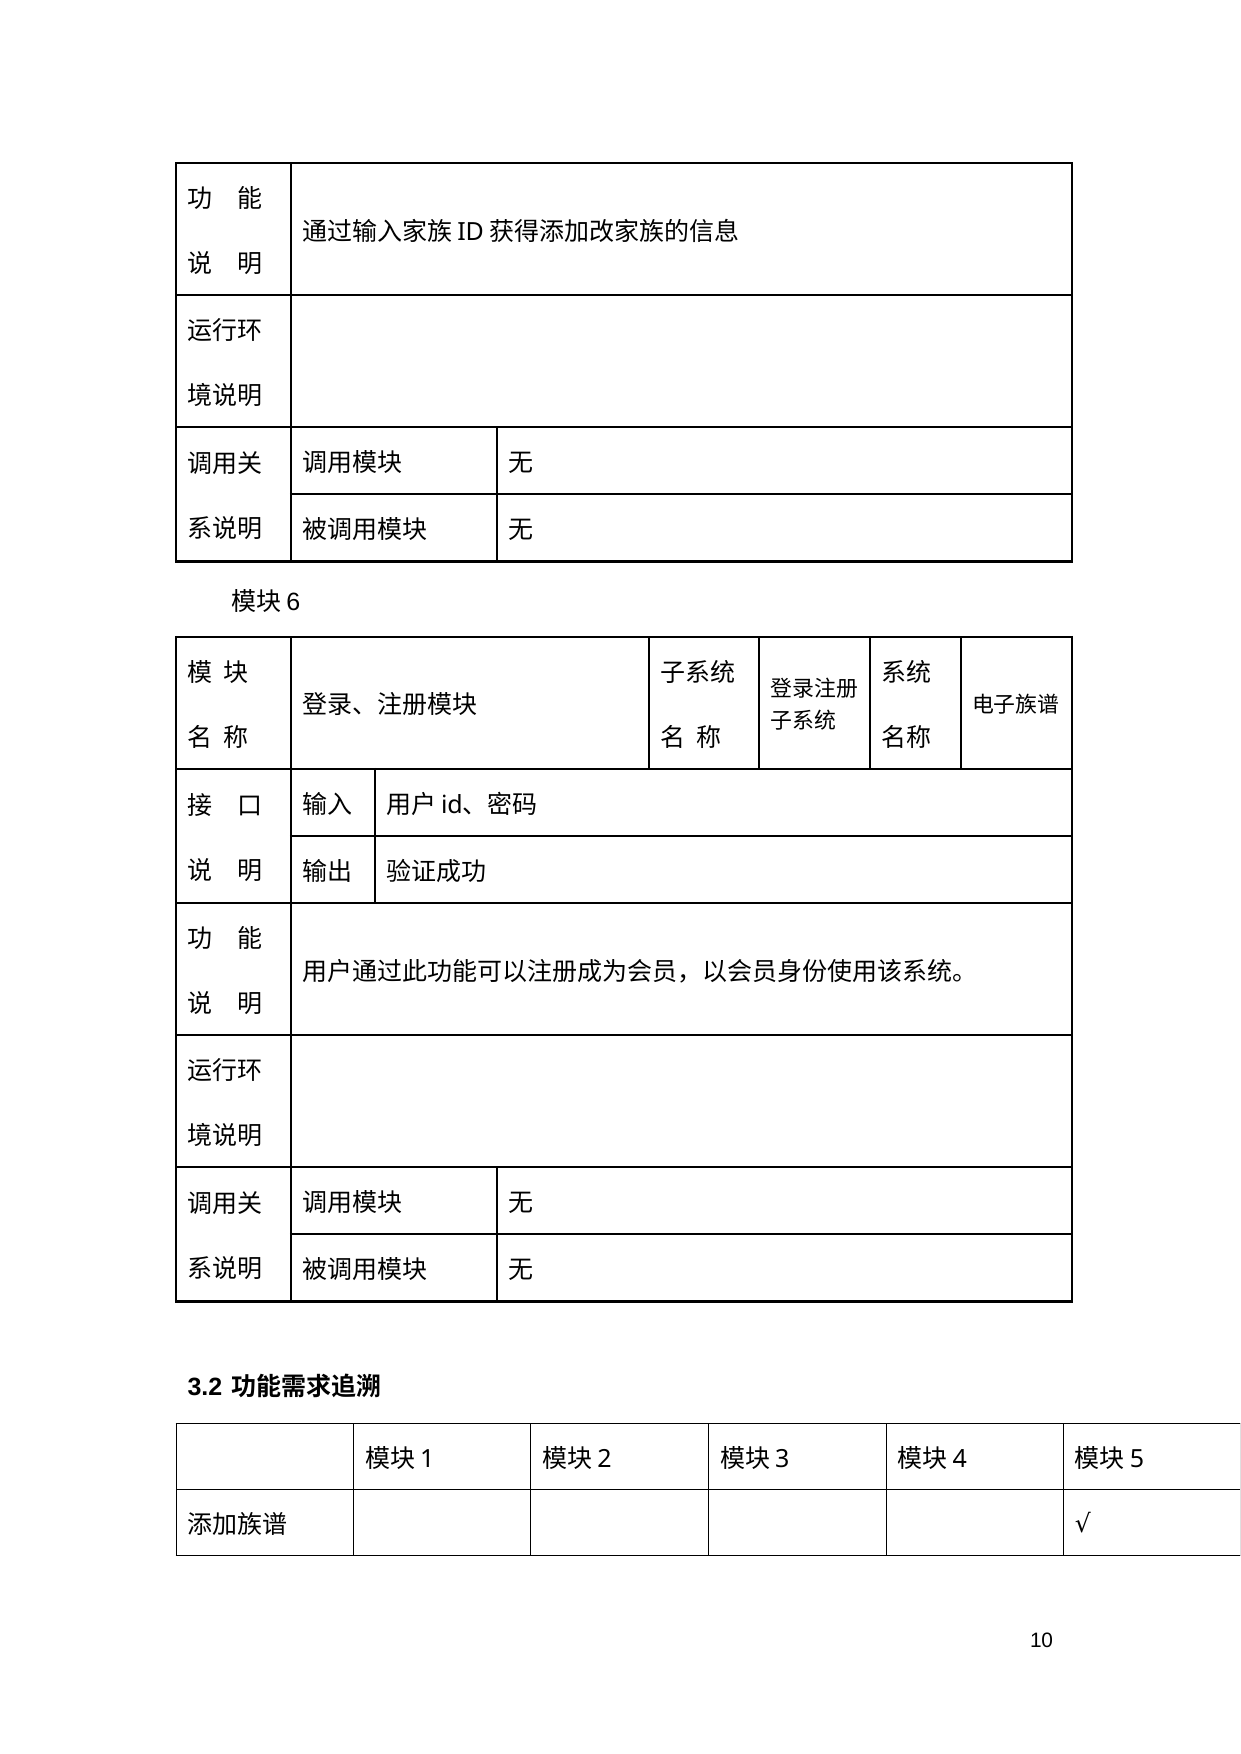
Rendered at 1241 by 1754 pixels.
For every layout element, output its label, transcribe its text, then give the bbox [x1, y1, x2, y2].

table_cell 调用关 系说明 [177, 1168, 290, 1300]
text 模块6 [187, 567, 1053, 632]
table_header [177, 1424, 353, 1489]
table_cell 运行环 境说明 [177, 296, 290, 426]
subtitle 功能需求追溯 [187, 1352, 1053, 1417]
table_cell 验证成功 [376, 837, 1071, 902]
table_cell 运行环 境说明 [177, 1036, 290, 1166]
table_cell 调用关 系说明 [177, 428, 290, 560]
table_header 模块2 [531, 1424, 708, 1489]
table_cell 输入 [292, 770, 374, 835]
table_cell [292, 1036, 1071, 1166]
table_cell 添加族谱 [177, 1490, 353, 1555]
table_cell 调用模块 [292, 1168, 496, 1233]
table_header 电子族谱 [962, 638, 1071, 768]
table_header 模块4 [887, 1424, 1063, 1489]
table_cell 被调用模块 [292, 1235, 496, 1300]
table_header 模块1 [354, 1424, 530, 1489]
table_header 登录、注册模块 [292, 638, 648, 768]
table_cell 接 口 说 明 [177, 770, 290, 902]
table_cell 用户通过此功能可以注册成为会员，以会员身份使用该系统。 [292, 904, 1071, 1034]
table_header 系统 名称 [871, 638, 960, 768]
table_cell 功 能 说 明 [177, 164, 290, 294]
table_cell 调用模块 [292, 428, 496, 493]
table_cell 无 [498, 495, 1071, 560]
table_cell [887, 1490, 1063, 1555]
table_cell √ [1064, 1490, 1240, 1555]
table_cell 被调用模块 [292, 495, 496, 560]
table_header 登录注册子系统 [760, 638, 869, 768]
table_cell [292, 296, 1071, 426]
table_header 模 块 名 称 [177, 638, 290, 768]
table_cell 无 [498, 428, 1071, 493]
table_header 模块5 [1064, 1424, 1240, 1489]
table_cell [531, 1490, 708, 1555]
table_cell 无 [498, 1235, 1071, 1300]
table_cell 用户id、密码 [376, 770, 1071, 835]
table_cell 通过输入家族ID获得添加改家族的信息 [292, 164, 1071, 294]
table_cell 功 能 说 明 [177, 904, 290, 1034]
table_cell [354, 1490, 530, 1555]
table_header 模块3 [709, 1424, 886, 1489]
table_cell [709, 1490, 886, 1555]
table_header 子系统名 称 [650, 638, 758, 768]
table_cell 无 [498, 1168, 1071, 1233]
table_cell 输出 [292, 837, 374, 902]
